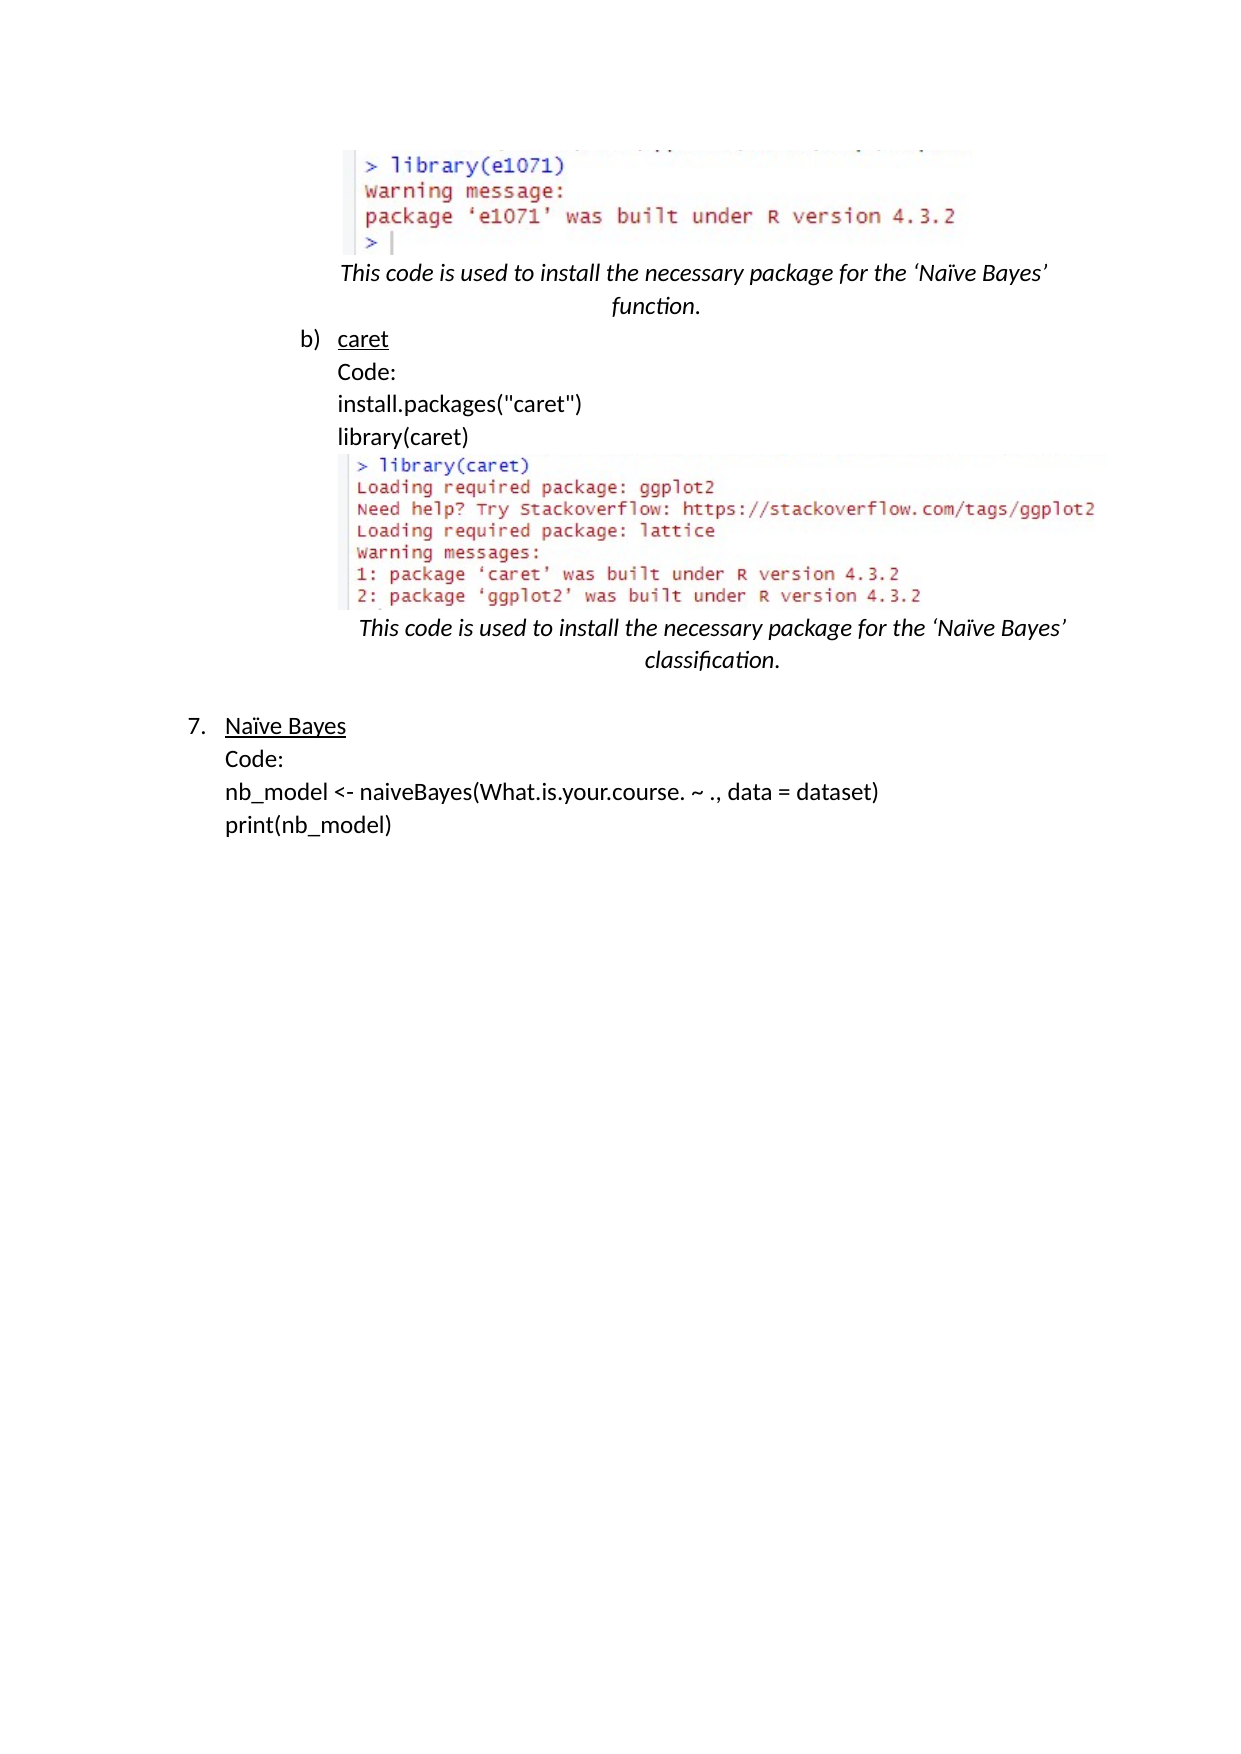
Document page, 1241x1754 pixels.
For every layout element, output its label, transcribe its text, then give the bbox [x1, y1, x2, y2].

list nb_model <- naiveBayes(What.is.your.course. ~ ., data = dataset) [225, 776, 1090, 807]
list Naïve Bayes [187, 711, 1090, 741]
list This code is used to install the necessary package for the ‘Naïve Bayes’ function. [225, 257, 1090, 320]
list caret [300, 323, 1090, 353]
list Code: [225, 743, 1090, 774]
list library(caret) [337, 421, 1090, 452]
picture [337, 454, 1109, 610]
list install.packages("caret") [337, 388, 1090, 419]
list print(nb_model) [225, 809, 1090, 840]
picture [342, 150, 973, 255]
list This code is used to install the necessary package for the ‘Naïve Bayes’ classification. [337, 612, 1090, 675]
list Code: [337, 356, 1090, 386]
